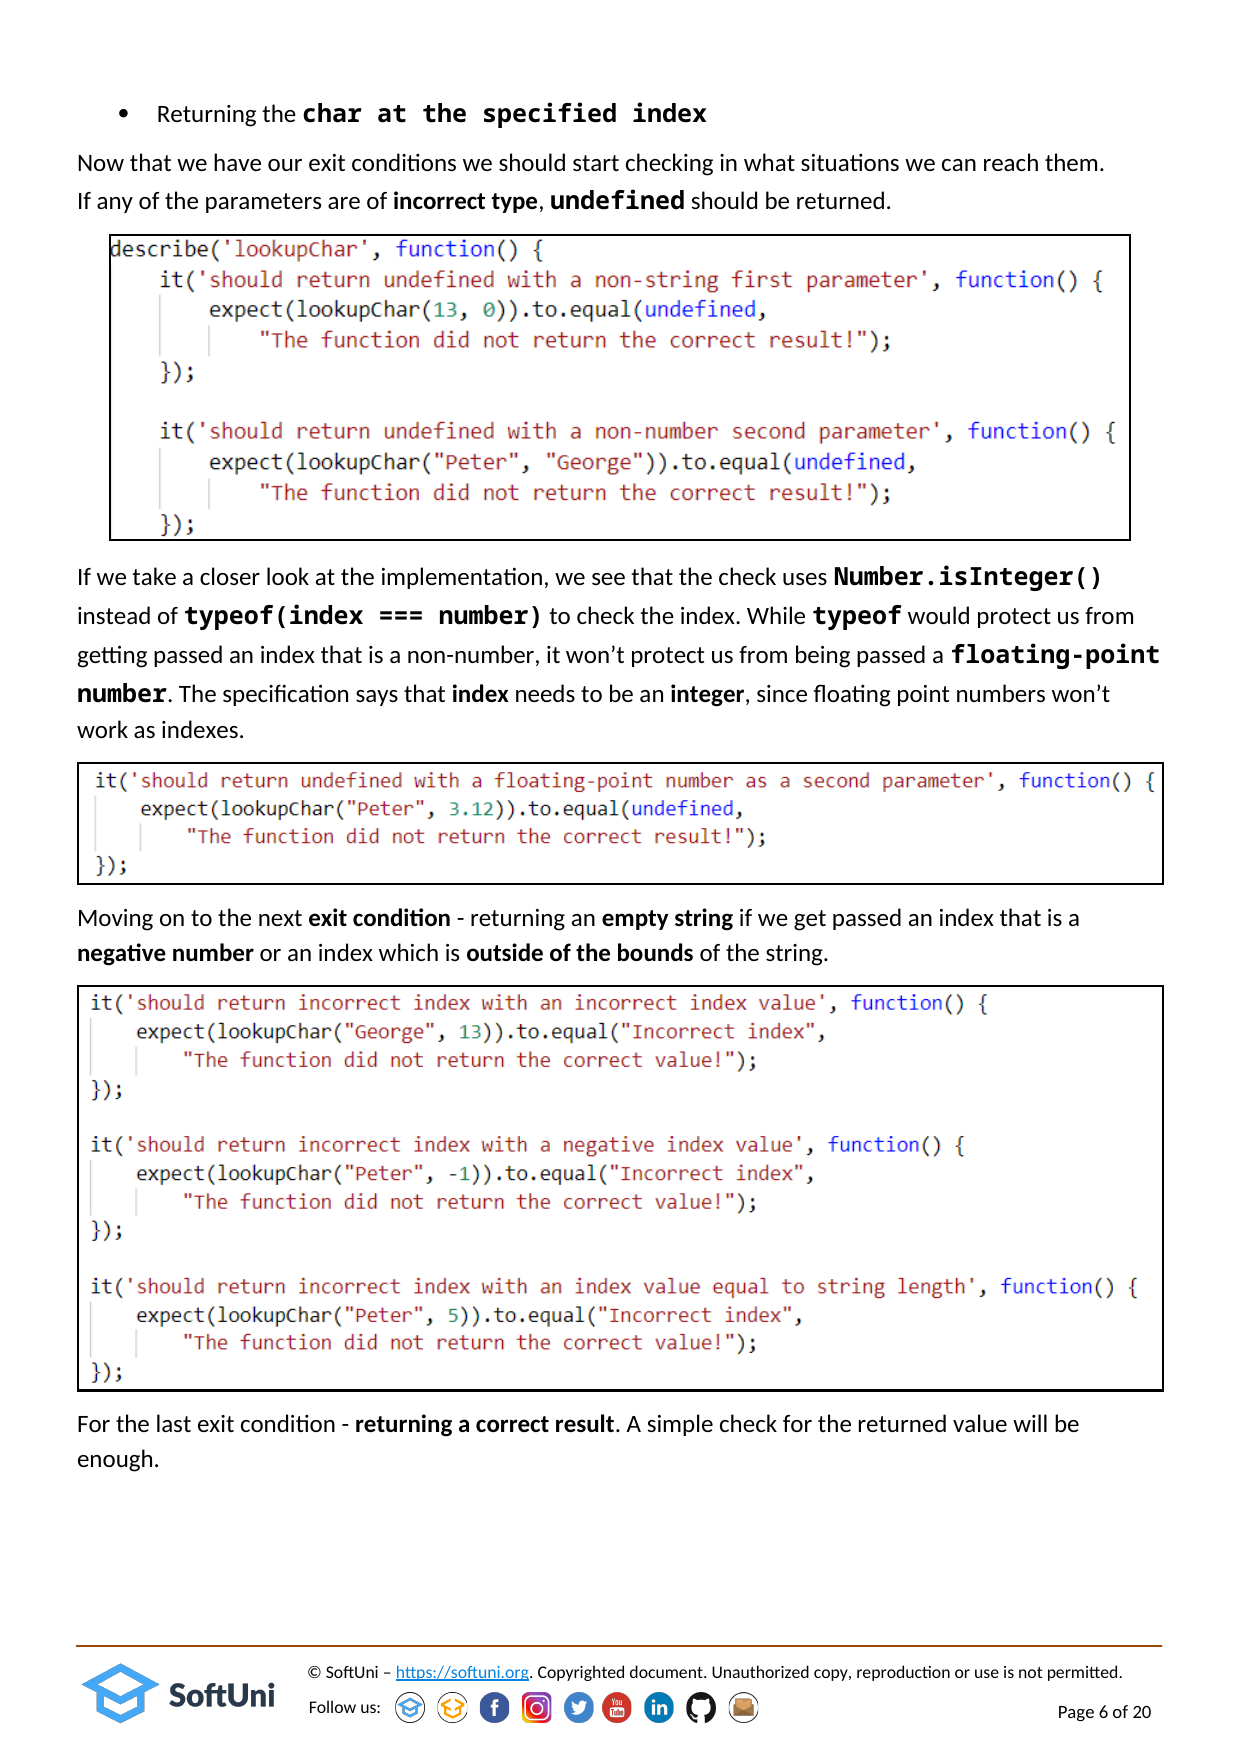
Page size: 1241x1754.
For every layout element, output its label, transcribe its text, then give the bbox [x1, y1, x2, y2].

picture [395, 1692, 425, 1723]
picture [644, 1714, 653, 1723]
picture [564, 1692, 594, 1723]
list Returning the char at the specified index [119, 95, 1163, 129]
picture [665, 1714, 674, 1723]
text If we take a closer look at the implementation, we see that the check uses Number.isInteger() instead of typeof(index === number) to check the index. While typeof would protect us from getting passed an index that is a non-number, it won’t protect us from being passed a floating-point number. The specification says that index needs to be an integer, since floating point numbers won’t work as indexes. [77, 558, 1163, 745]
picture [644, 1692, 653, 1701]
picture [522, 1692, 552, 1723]
picture [437, 1692, 468, 1723]
picture [75, 1658, 281, 1729]
text For the last exit condition - returning a correct result. A simple check for the returned value will be enough. [77, 1408, 1163, 1474]
picture [79, 987, 1162, 1389]
picture [111, 236, 1129, 539]
picture [686, 1692, 716, 1723]
picture [602, 1692, 632, 1723]
picture [728, 1692, 759, 1723]
picture [658, 1705, 667, 1714]
text Moving on to the next exit condition - returning an empty string if we get passed an index that is a negative number or an index which is outside of the bounds of the string. [77, 902, 1163, 967]
text Now that we have our exit conditions we should start checking in what situations we can reach them. If any of the parameters are of incorrect type, undefined should be returned. [77, 147, 1163, 217]
picture [79, 764, 1162, 883]
picture [479, 1692, 510, 1723]
picture [665, 1692, 674, 1701]
